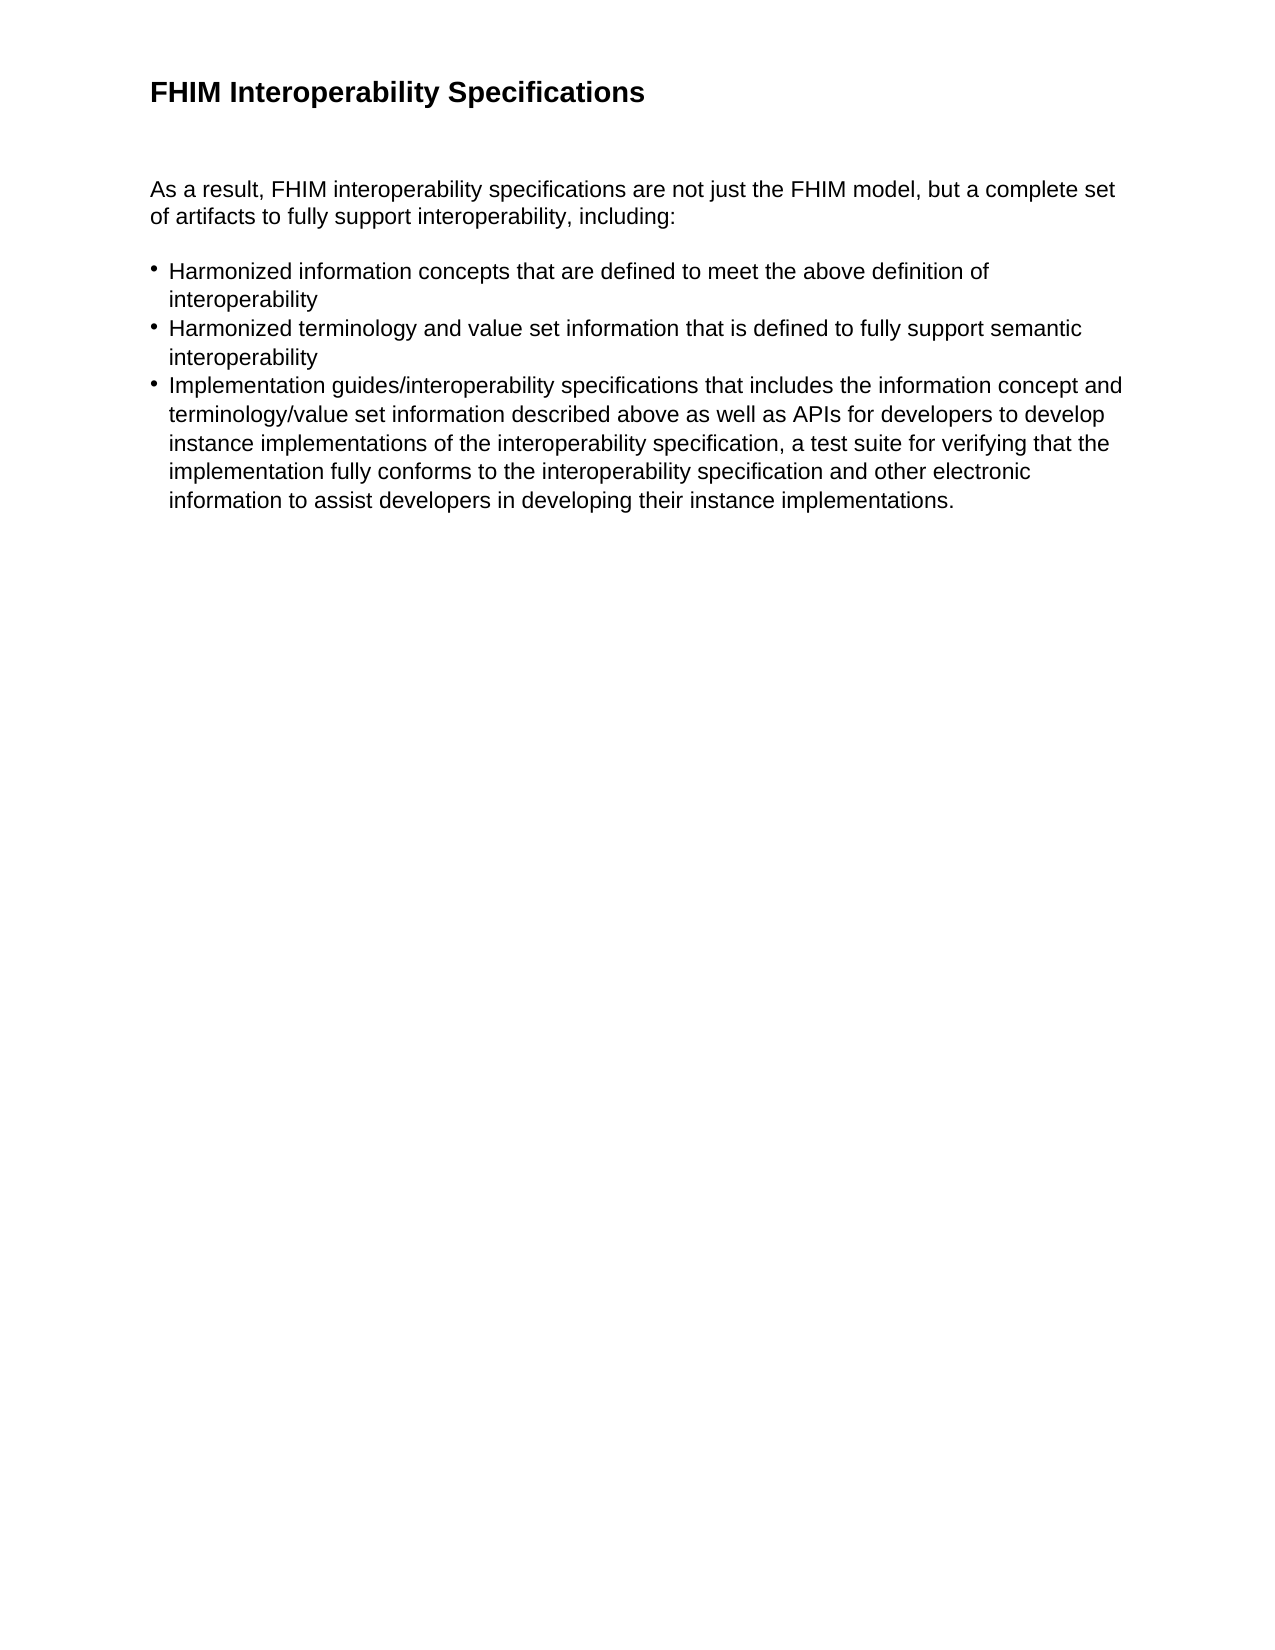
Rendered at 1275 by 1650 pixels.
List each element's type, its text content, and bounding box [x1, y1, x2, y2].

list Harmonized information concepts that are defined to meet the above definition of interoperability [150, 255, 1125, 313]
text As a result, FHIM interoperability specifications are not just the FHIM model, but a complete set of artifacts to fully support interoperability, including: [150, 176, 1125, 229]
list Harmonized terminology and value set information that is defined to fully support semantic interoperability [150, 313, 1125, 370]
list Implementation guides/interoperability specifications that includes the information concept and terminology/value set information described above as well as APIs for developers to develop instance implementations of the interoperability specification, a test suite for verifying that the implementation fully conforms to the interoperability specification and other electronic information to assist developers in developing their instance implementations. [150, 370, 1125, 513]
